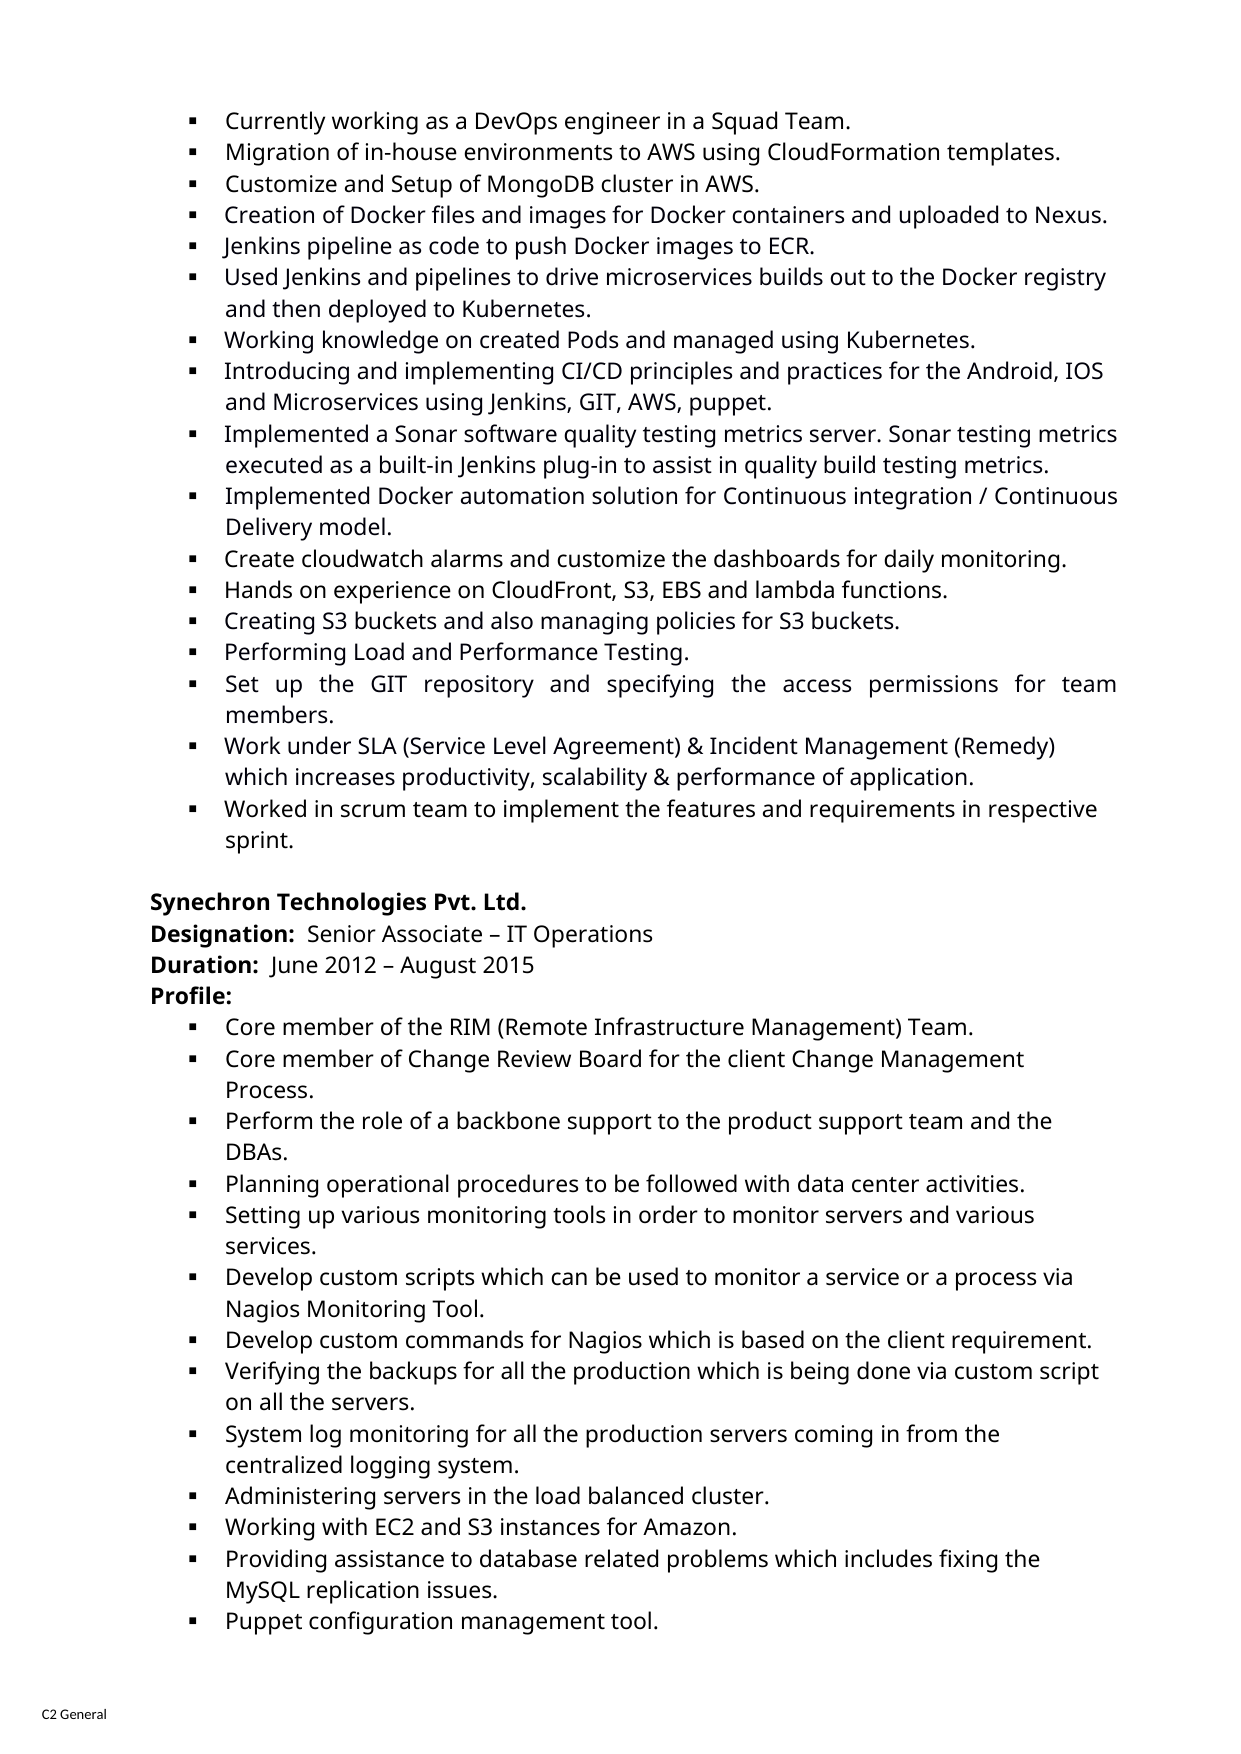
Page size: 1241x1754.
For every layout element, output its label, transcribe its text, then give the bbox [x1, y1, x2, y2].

text Profile: [150, 980, 1119, 1011]
text Duration: June 2012 – August 2015 [150, 949, 1119, 980]
list Setting up various monitoring tools in order to monitor servers and various services. [187, 1199, 1119, 1261]
text Synechron Technologies Pvt. Ltd. [150, 886, 1119, 917]
list Perform the role of a backbone support to the product support team and the DBAs. [187, 1105, 1119, 1167]
list Work under SLA (Service Level Agreement) & Incident Management (Remedy) which increases productivity, scalability & performance of application. [187, 730, 1119, 792]
list Hands on experience on CloudFront, S3, EBS and lambda functions. [187, 574, 1119, 605]
list Customize and Setup of MongoDB cluster in AWS. [187, 167, 1119, 199]
list Migration of in-house environments to AWS using CloudFormation templates. [187, 136, 1119, 167]
list Worked in scrum team to implement the features and requirements in respective sprint. [187, 792, 1119, 855]
list Used Jenkins and pipelines to drive microservices builds out to the Docker registry and then deployed to Kubernetes. [187, 261, 1119, 324]
list Planning operational procedures to be followed with data center activities. [187, 1167, 1119, 1199]
list Core member of the RIM (Remote Infrastructure Management) Team. [187, 1011, 1119, 1042]
list Creation of Docker files and images for Docker containers and uploaded to Nexus. [187, 199, 1119, 230]
list Providing assistance to database related problems which includes fixing the MySQL replication issues. [187, 1542, 1119, 1605]
list Working with EC2 and S3 instances for Amazon. [187, 1511, 1119, 1542]
text Designation: Senior Associate – IT Operations [150, 917, 1119, 949]
list Administering servers in the load balanced cluster. [187, 1480, 1119, 1511]
list Verifying the backups for all the production which is being done via custom script on all the servers. [187, 1355, 1119, 1417]
list System log monitoring for all the production servers coming in from the centralized logging system. [187, 1417, 1119, 1480]
list Working knowledge on created Pods and managed using Kubernetes. [187, 324, 1119, 355]
list Creating S3 buckets and also managing policies for S3 buckets. [187, 605, 1119, 636]
list Implemented a Sonar software quality testing metrics server. Sonar testing metrics executed as a built-in Jenkins plug-in to assist in quality build testing metrics. [187, 417, 1119, 480]
list Introducing and implementing CI/CD principles and practices for the Android, IOS and Microservices using Jenkins, GIT, AWS, puppet. [187, 355, 1119, 417]
list Implemented Docker automation solution for Continuous integration / Continuous Delivery model. [187, 480, 1119, 542]
list Puppet configuration management tool. [187, 1605, 1119, 1636]
list Currently working as a DevOps engineer in a Squad Team. [187, 105, 1119, 136]
list Core member of Change Review Board for the client Change Management Process. [187, 1042, 1119, 1105]
list Set up the GIT repository and specifying the access permissions for team members. [187, 667, 1119, 730]
list Performing Load and Performance Testing. [187, 636, 1119, 667]
list Develop custom commands for Nagios which is based on the client requirement. [187, 1324, 1119, 1355]
list Develop custom scripts which can be used to monitor a service or a process via Nagios Monitoring Tool. [187, 1261, 1119, 1324]
list Create cloudwatch alarms and customize the dashboards for daily monitoring. [187, 542, 1119, 574]
list Jenkins pipeline as code to push Docker images to ECR. [187, 230, 1119, 261]
